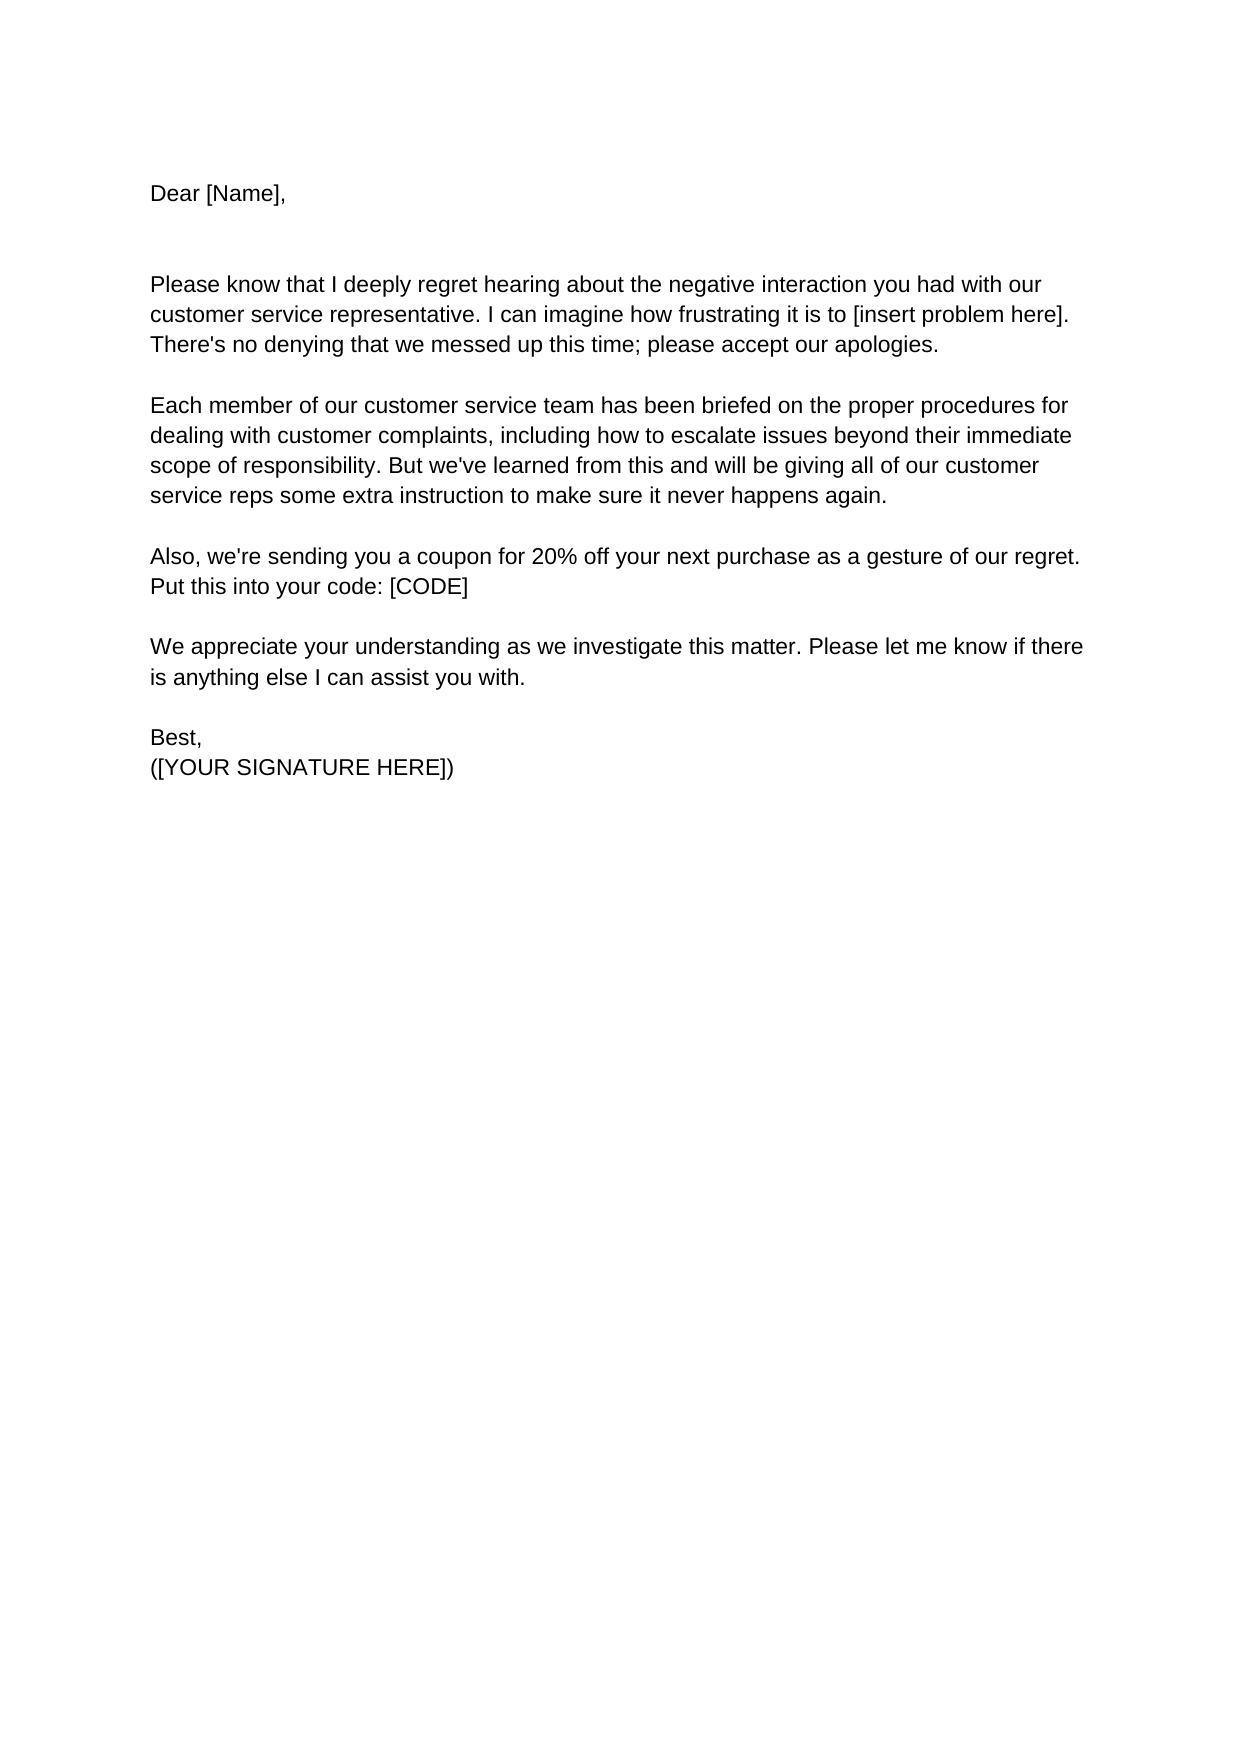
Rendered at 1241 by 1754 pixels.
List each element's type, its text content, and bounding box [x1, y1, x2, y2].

text Also, we're sending you a coupon for 20% off your next purchase as a gesture of our regret. Put this into your code: [CODE] [150, 543, 1090, 599]
text We appreciate your understanding as we investigate this matter. Please let me know if there is anything else I can assist you with. [150, 633, 1090, 690]
text ([YOUR SIGNATURE HERE]) [150, 754, 1090, 781]
text Best, [150, 724, 1090, 750]
text Each member of our customer service team has been briefed on the proper procedures for dealing with customer complaints, including how to escalate issues beyond their immediate scope of responsibility. But we've learned from this and will be giving all of our customer service reps some extra instruction to make sure it never happens again. [150, 392, 1090, 509]
text Please know that I deeply regret hearing about the negative interaction you had with our customer service representative. I can imagine how frustrating it is to [insert problem here]. There's no denying that we messed up this time; please accept our apologies. [150, 271, 1090, 358]
text Dear [Name], [150, 180, 1090, 207]
